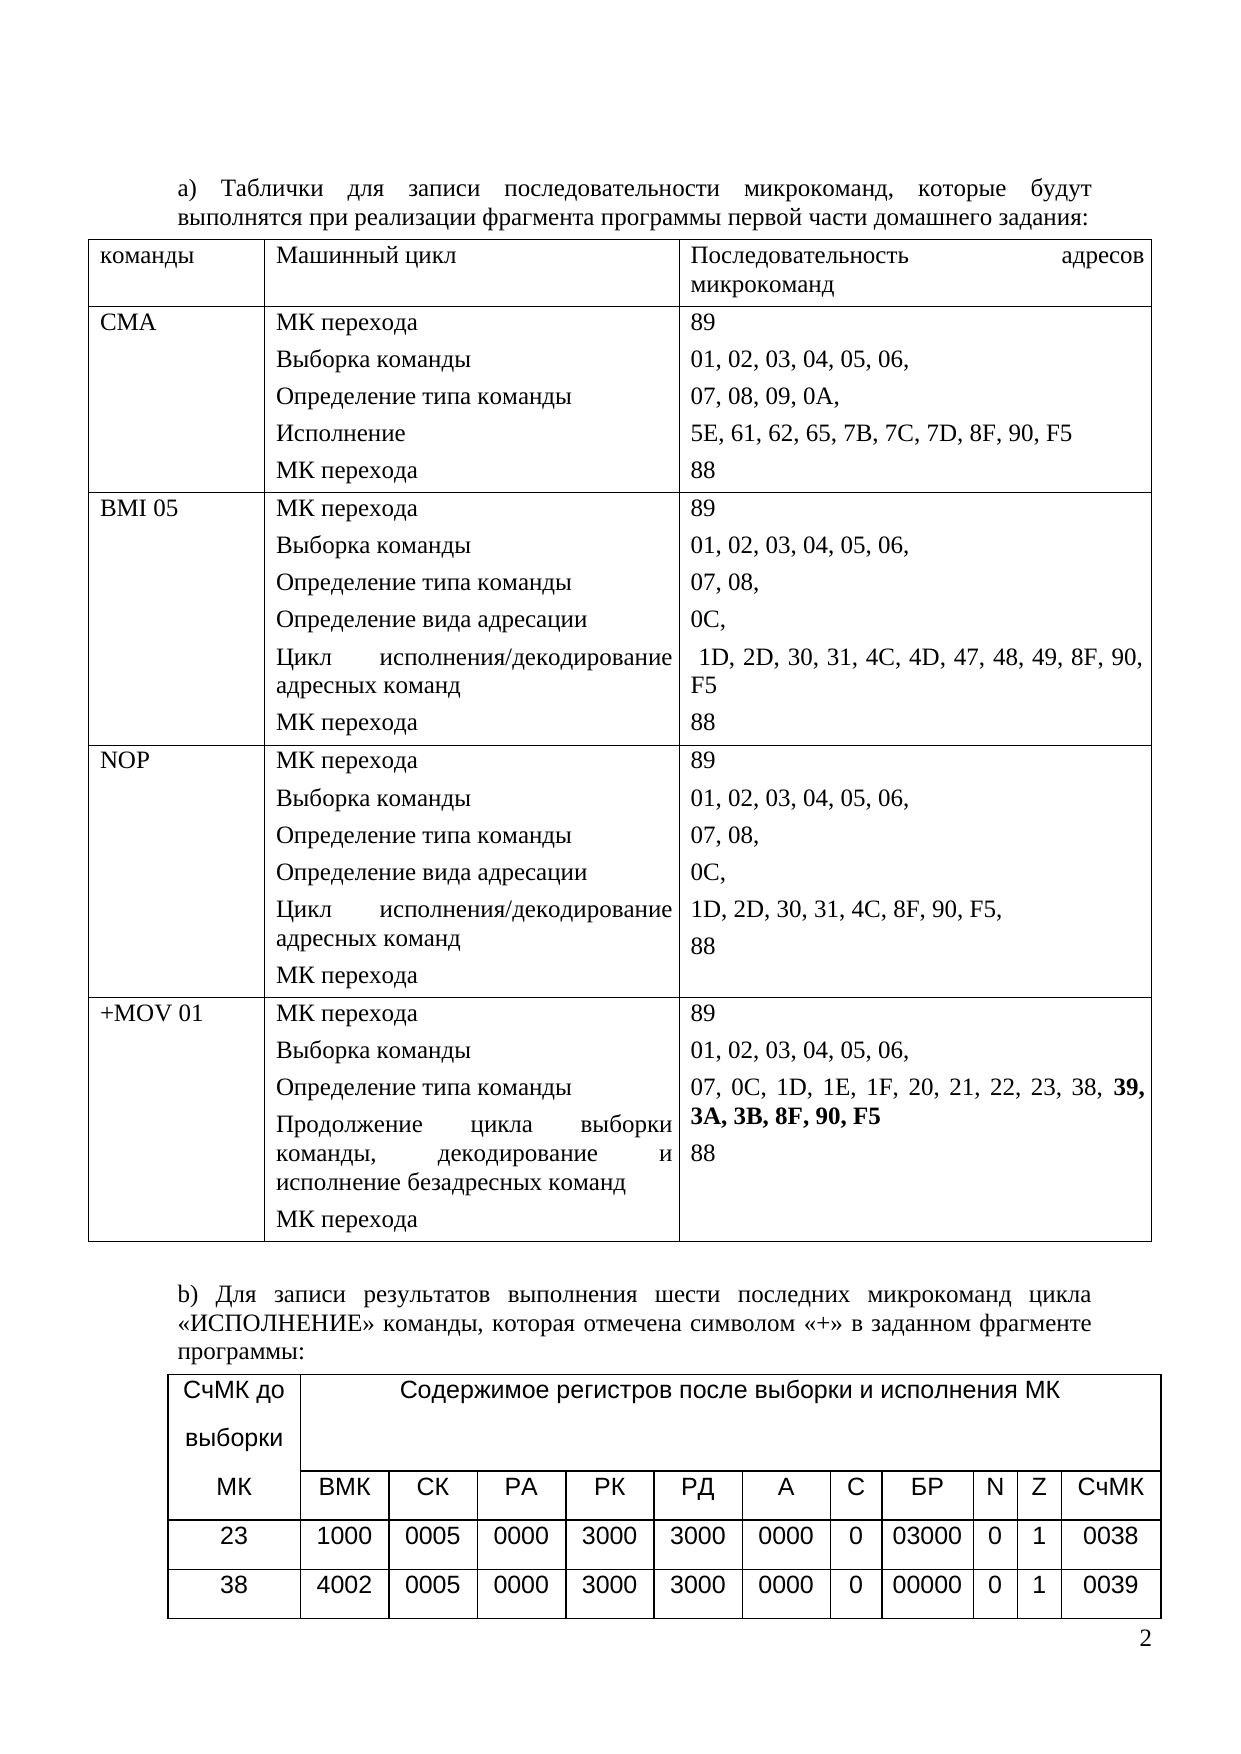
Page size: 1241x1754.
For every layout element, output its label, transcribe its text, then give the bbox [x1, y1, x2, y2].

table_cell 89 01, 02, 03, 04, 05, 06, 07, 0C, 1D, 1E, 1F, 20, 21, 22, 23, 38, 39, 3A, 3B, 8F, 90, F5 88 [680, 998, 1151, 1241]
table_cell 4002 [301, 1570, 388, 1617]
table_cell 3000 [567, 1521, 653, 1568]
table_header Машинный цикл [265, 240, 679, 306]
table_cell 0000 [478, 1570, 565, 1617]
table_cell РК [567, 1472, 653, 1519]
table_cell 0005 [390, 1570, 477, 1617]
table_cell 0 [974, 1570, 1017, 1617]
table_cell БР [883, 1472, 973, 1519]
table_cell 0000 [743, 1521, 830, 1568]
table_cell МК [169, 1470, 300, 1519]
table_header СчМК до выборки [169, 1375, 300, 1470]
table_cell 0 [974, 1521, 1017, 1568]
table_cell BMI 05 [89, 493, 264, 744]
text a) Таблички для записи последовательности микрокоманд, которые будут выполнятся при реализации фрагмента программы первой части домашнего задания: [177, 173, 1093, 231]
table_cell С [831, 1472, 881, 1519]
table_cell 1 [1018, 1521, 1061, 1568]
table_cell 00000 [883, 1570, 973, 1617]
table_cell 3000 [655, 1521, 742, 1568]
table_header Содержимое регистров после выборки и исполнения МК [301, 1375, 1160, 1470]
table_cell 0 [831, 1570, 881, 1617]
table_header команды [89, 240, 264, 306]
table_cell 1000 [301, 1521, 388, 1568]
table_cell МК перехода Выборка команды Определение типа команды Исполнение МК перехода [265, 307, 679, 492]
table_cell 3000 [567, 1570, 653, 1617]
table_cell А [743, 1472, 830, 1519]
table_cell 03000 [883, 1521, 973, 1568]
table_cell 3000 [655, 1570, 742, 1617]
table_cell 0038 [1062, 1521, 1160, 1568]
table_cell CMA [89, 307, 264, 492]
table_cell МК перехода Выборка команды Определение типа команды Определение вида адресации Цикл исполнения/декодирование адресных команд МК перехода [265, 746, 679, 997]
table_cell 0 [831, 1521, 881, 1568]
table_cell МК перехода Выборка команды Определение типа команды Определение вида адресации Цикл исполнения/декодирование адресных команд МК перехода [265, 493, 679, 744]
table_cell 89 01, 02, 03, 04, 05, 06, 07, 08, 0C, 1D, 2D, 30, 31, 4C, 8F, 90, F5, 88 [680, 746, 1151, 997]
table_cell 89 01, 02, 03, 04, 05, 06, 07, 08, 09, 0A, 5E, 61, 62, 65, 7B, 7C, 7D, 8F, 90, F5 88 [680, 307, 1151, 492]
table_cell МК перехода Выборка команды Определение типа команды Продолжение цикла выборки команды, декодирование и исполнение безадресных команд МК перехода [265, 998, 679, 1241]
table_cell 1 [1018, 1570, 1061, 1617]
table_cell СК [390, 1472, 477, 1519]
table_cell N [974, 1472, 1017, 1519]
table_cell Z [1018, 1472, 1061, 1519]
table_cell СчМК [1062, 1472, 1160, 1519]
table_header Последовательность адресов микрокоманд [680, 240, 1151, 306]
table_cell РА [478, 1472, 565, 1519]
table_cell РД [655, 1472, 742, 1519]
table_cell +MOV 01 [89, 998, 264, 1241]
table_cell 89 01, 02, 03, 04, 05, 06, 07, 08, 0C, 1D, 2D, 30, 31, 4C, 4D, 47, 48, 49, 8F, 90, F5 88 [680, 493, 1151, 744]
table_cell 0000 [478, 1521, 565, 1568]
table_cell NOP [89, 746, 264, 997]
table_cell 0000 [743, 1570, 830, 1617]
table_cell 0005 [390, 1521, 477, 1568]
table_cell ВМК [301, 1472, 388, 1519]
text b) Для записи результатов выполнения шести последних микрокоманд цикла «ИСПОЛНЕНИЕ» команды, которая отмечена символом «+» в заданном фрагменте программы: [177, 1279, 1093, 1365]
table_cell 0039 [1062, 1570, 1160, 1617]
table_cell 38 [169, 1570, 300, 1617]
table_cell 23 [169, 1521, 300, 1568]
